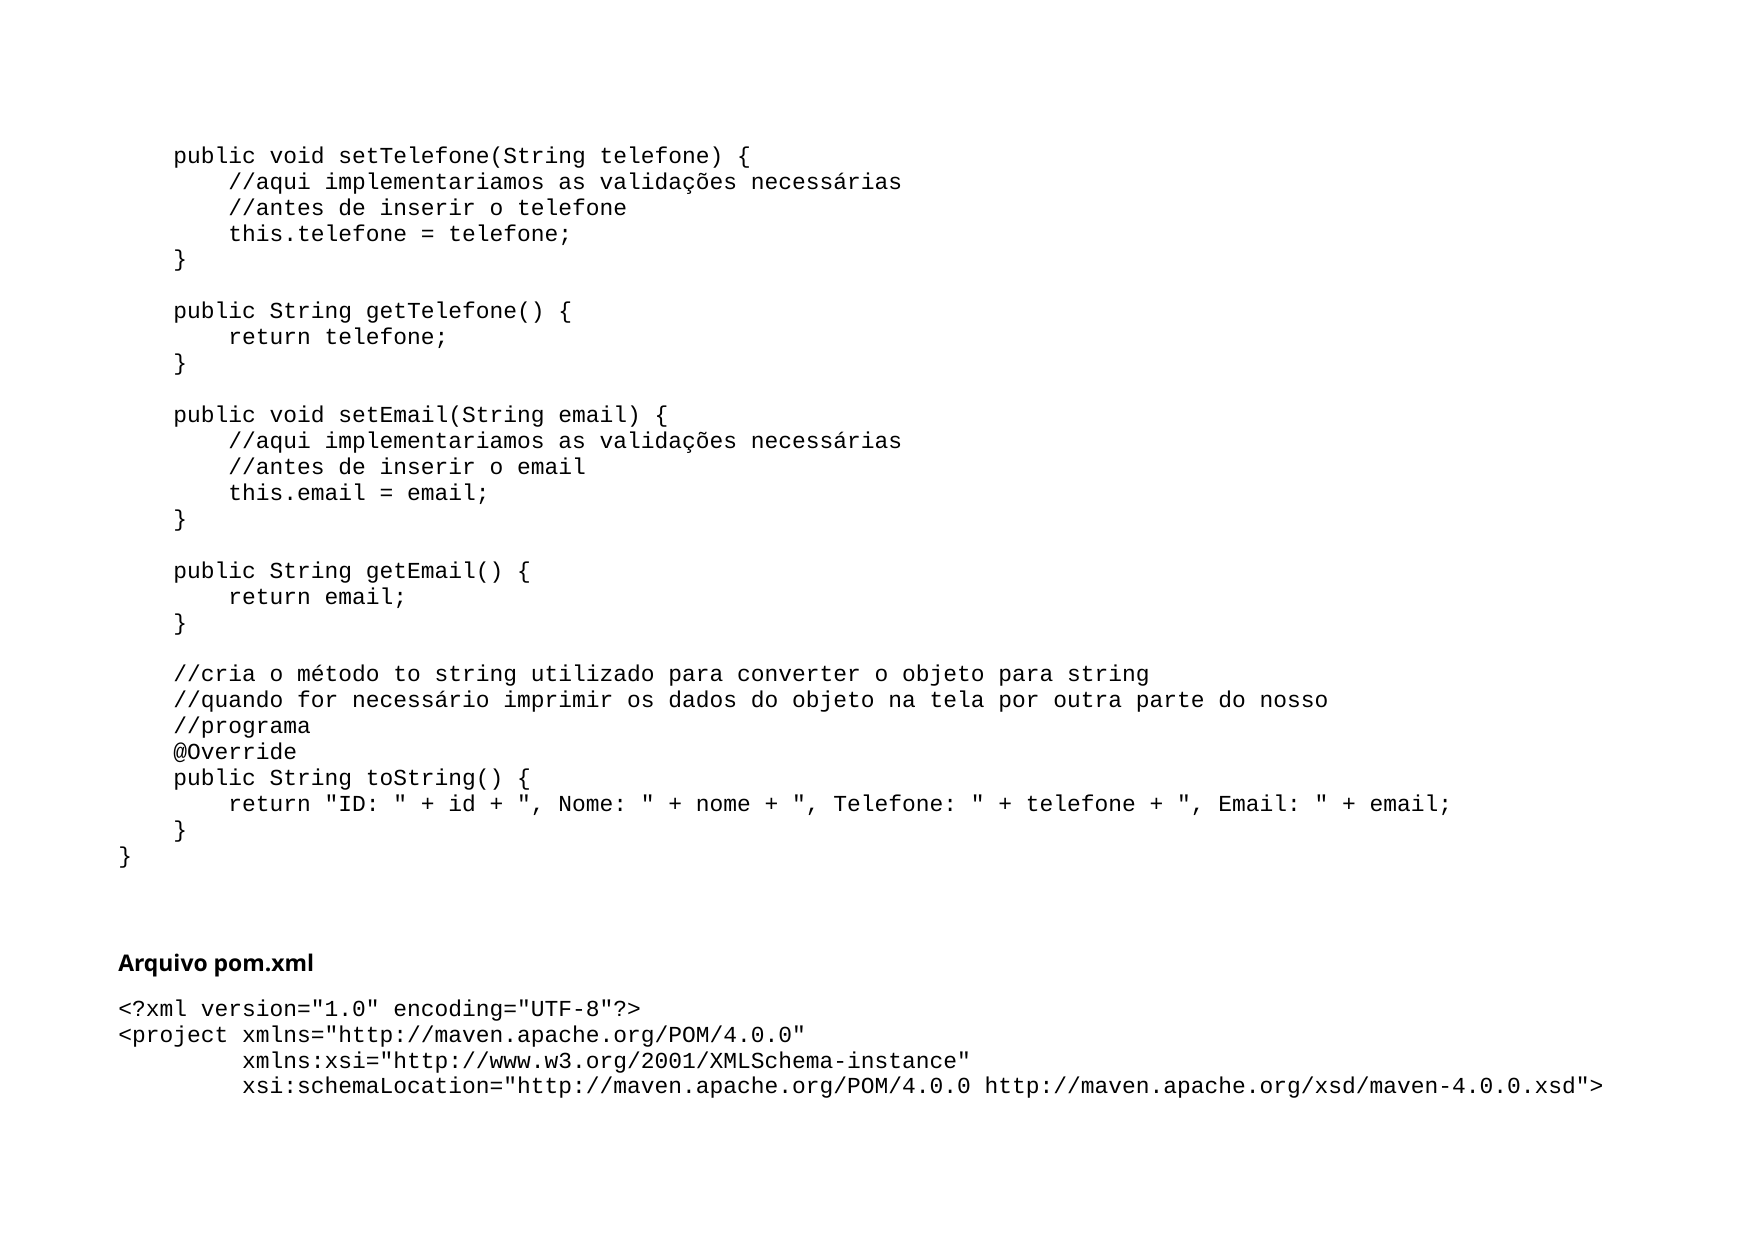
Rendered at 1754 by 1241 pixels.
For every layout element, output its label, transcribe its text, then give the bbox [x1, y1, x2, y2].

text public String getTelefone() { [118, 300, 1636, 326]
text <project xmlns="http://maven.apache.org/POM/4.0.0" [118, 1023, 1636, 1049]
text public String getEmail() { [118, 559, 1636, 585]
text } [118, 844, 1636, 870]
text } [118, 352, 1636, 377]
text } [118, 818, 1636, 844]
text this.email = email; [118, 481, 1636, 507]
text public void setTelefone(String telefone) { [118, 144, 1636, 170]
text //antes de inserir o telefone [118, 196, 1636, 222]
text //aqui implementariamos as validações necessárias [118, 429, 1636, 455]
text return "ID: " + id + ", Nome: " + nome + ", Telefone: " + telefone + ", Email: " + email; [118, 792, 1636, 818]
text <?xml version="1.0" encoding="UTF-8"?> [118, 997, 1636, 1023]
text //programa [118, 715, 1636, 741]
text } [118, 248, 1636, 274]
text return email; [118, 585, 1636, 611]
text this.telefone = telefone; [118, 222, 1636, 248]
text } [118, 507, 1636, 533]
text //quando for necessário imprimir os dados do objeto na tela por outra parte do nosso [118, 689, 1636, 715]
text xmlns:xsi="http://www.w3.org/2001/XMLSchema-instance" [118, 1049, 1636, 1075]
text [118, 170, 1636, 196]
text //antes de inserir o email [118, 455, 1636, 481]
text } [118, 611, 1636, 637]
text return telefone; [118, 326, 1636, 352]
text Arquivo pom.xml [118, 947, 1636, 978]
text //cria o método to string utilizado para converter o objeto para string [118, 663, 1636, 689]
text xsi:schemaLocation="http://maven.apache.org/POM/4.0.0 http://maven.apache.org/xsd/maven-4.0.0.xsd"> [118, 1075, 1636, 1101]
text public void setEmail(String email) { [118, 403, 1636, 429]
text public String toString() { [118, 767, 1636, 792]
text @Override [118, 741, 1636, 767]
